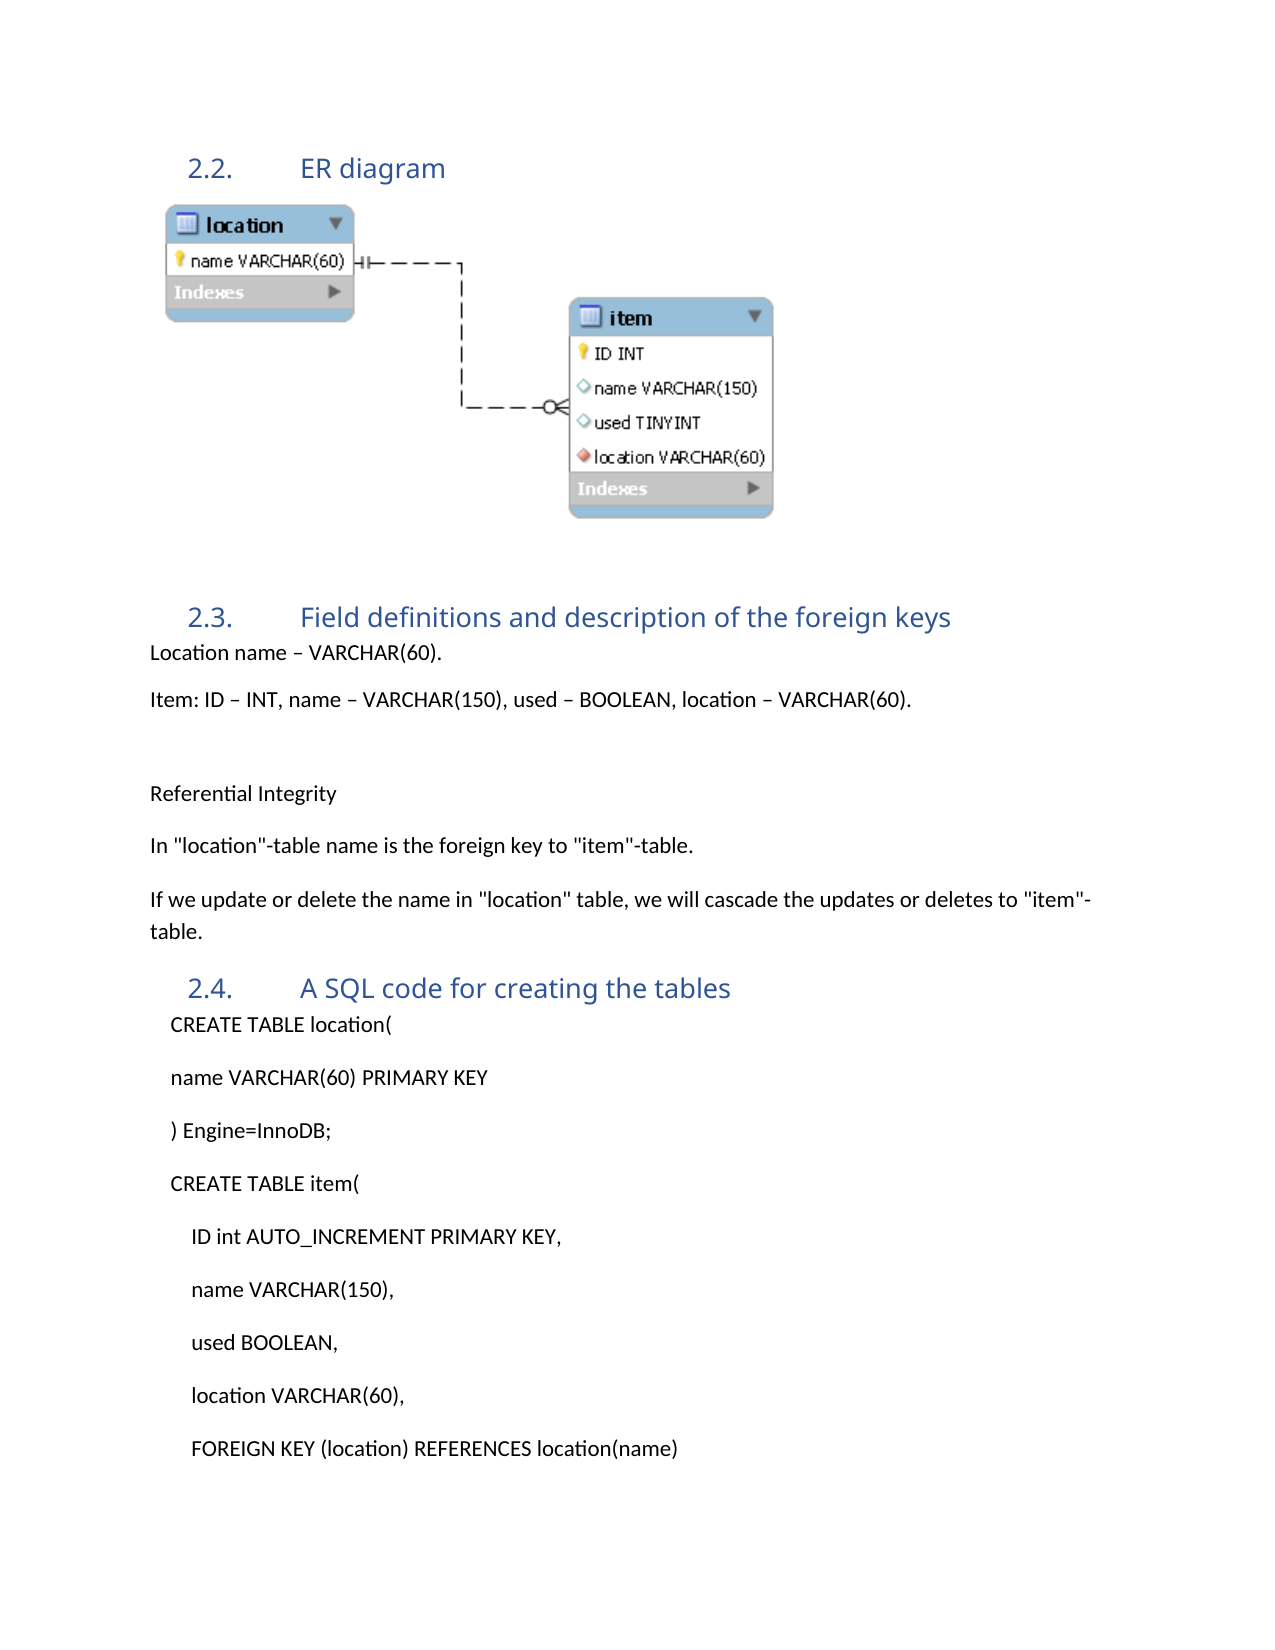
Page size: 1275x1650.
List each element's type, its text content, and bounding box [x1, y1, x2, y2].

text Location name – VARCHAR(60). [150, 638, 1125, 666]
text FOREIGN KEY (location) REFERENCES location(name) [150, 1434, 1125, 1462]
text CREATE TABLE location( [150, 1010, 1125, 1038]
text If we update or delete the name in "location" table, we will cascade the updates or deletes to "item"-table. [150, 885, 1125, 945]
subtitle A SQL code for creating the tables [187, 970, 1125, 1007]
text ID int AUTO_INCREMENT PRIMARY KEY, [150, 1222, 1125, 1250]
text name VARCHAR(60) PRIMARY KEY [150, 1063, 1125, 1091]
subtitle ER diagram [187, 150, 1125, 187]
text CREATE TABLE item( [150, 1169, 1125, 1197]
text name VARCHAR(150), [150, 1275, 1125, 1303]
text ) Engine=InnoDB; [150, 1116, 1125, 1144]
text Item: ID – INT, name – VARCHAR(150), used – BOOLEAN, location – VARCHAR(60). [150, 685, 1125, 713]
text Referential Integrity [150, 779, 1125, 807]
text In "location"-table name is the foreign key to "item"-table. [150, 832, 1125, 860]
subtitle Field definitions and description of the foreign keys [187, 598, 1125, 635]
picture [150, 189, 788, 533]
text used BOOLEAN, [150, 1328, 1125, 1356]
text location VARCHAR(60), [150, 1381, 1125, 1409]
